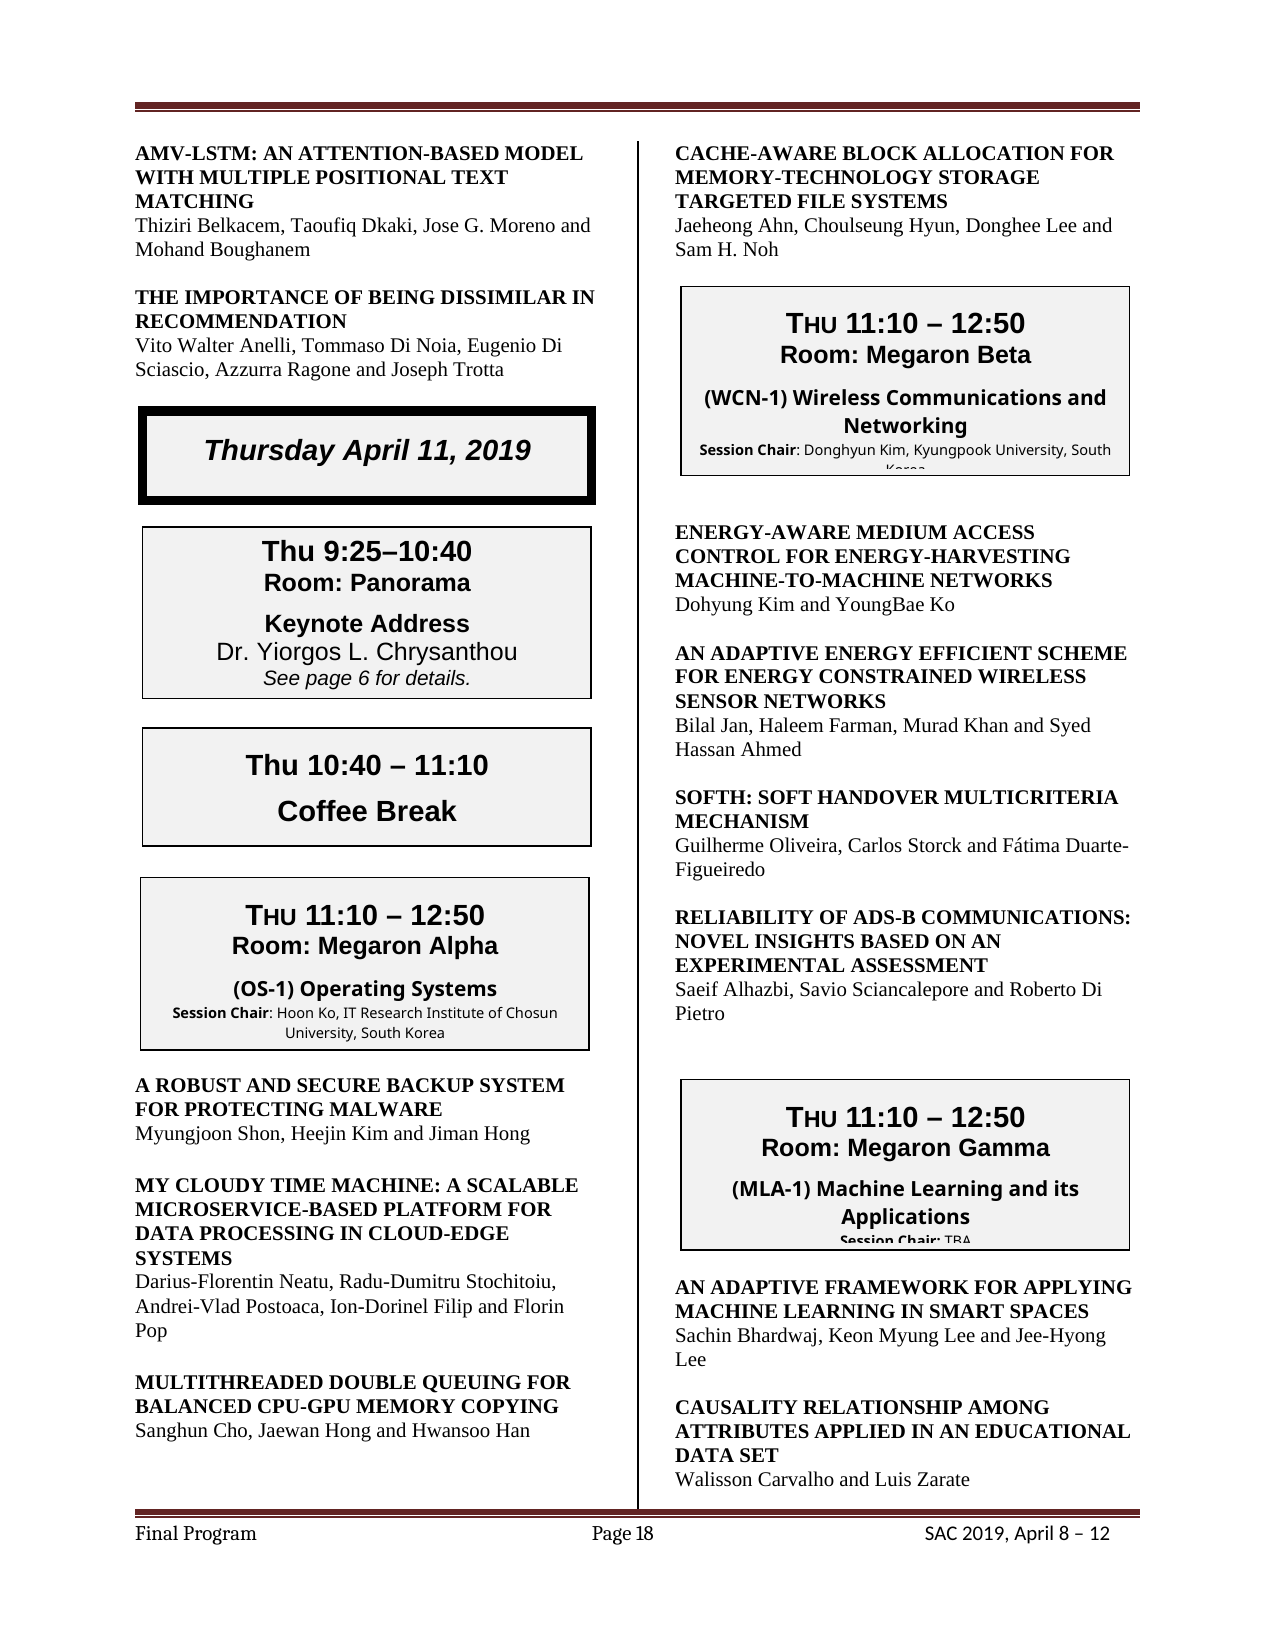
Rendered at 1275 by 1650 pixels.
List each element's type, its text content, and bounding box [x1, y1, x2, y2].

text Sanghun Cho, Jaewan Hong and Hwansoo Han [135, 1418, 600, 1442]
text AN ADAPTIVE FRAMEWORK FOR APPLYING MACHINE LEARNING IN SMART SPACES [675, 1275, 1140, 1323]
text Guilherme Oliveira, Carlos Storck and Fátima Duarte-Figueiredo [675, 833, 1140, 881]
text Darius-Florentin Neatu, Radu-Dumitru Stochitoiu, Andrei-Vlad Postoaca, Ion-Dorinel Filip and Florin Pop [135, 1269, 600, 1342]
text CAUSALITY RELATIONSHIP AMONG ATTRIBUTES APPLIED IN AN EDUCATIONAL DATA SET [675, 1395, 1140, 1467]
text A ROBUST AND SECURE BACKUP SYSTEM FOR PROTECTING MALWARE [135, 1073, 600, 1121]
text Thiziri Belkacem, Taoufiq Dkaki, Jose G. Moreno and Mohand Boughanem [135, 213, 600, 261]
text ENERGY-AWARE MEDIUM ACCESS CONTROL FOR ENERGY-HARVESTING MACHINE-TO-MACHINE NETWORKS [675, 520, 1140, 592]
text Sachin Bhardwaj, Keon Myung Lee and Jee-Hyong Lee [675, 1323, 1140, 1371]
text Dohyung Kim and YoungBae Ko [675, 592, 1140, 616]
text Bilal Jan, Haleem Farman, Murad Khan and Syed Hassan Ahmed [675, 713, 1140, 761]
text MULTITHREADED DOUBLE QUEUING FOR BALANCED CPU-GPU MEMORY COPYING [135, 1370, 600, 1418]
text Vito Walter Anelli, Tommaso Di Noia, Eugenio Di Sciascio, Azzurra Ragone and Joseph Trotta [135, 333, 600, 381]
text Jaeheong Ahn, Choulseung Hyun, Donghee Lee and Sam H. Noh [675, 213, 1140, 261]
text Myungjoon Shon, Heejin Kim and Jiman Hong [135, 1121, 600, 1145]
text CACHE-AWARE BLOCK ALLOCATION FOR MEMORY-TECHNOLOGY STORAGE TARGETED FILE SYSTEMS [675, 141, 1140, 213]
text Saeif Alhazbi, Savio Sciancalepore and Roberto Di Pietro [675, 977, 1140, 1025]
text MY CLOUDY TIME MACHINE: A SCALABLE MICROSERVICE-BASED PLATFORM FOR DATA PROCESSING IN CLOUD-EDGE SYSTEMS [135, 1173, 600, 1269]
text Walisson Carvalho and Luis Zarate [675, 1467, 1140, 1491]
text SOFTH: SOFT HANDOVER MULTICRITERIA MECHANISM [675, 785, 1140, 833]
text AN ADAPTIVE ENERGY EFFICIENT SCHEME FOR ENERGY CONSTRAINED WIRELESS SENSOR NETWORKS [675, 640, 1140, 713]
text AMV-LSTM: AN ATTENTION-BASED MODEL WITH MULTIPLE POSITIONAL TEXT MATCHING [135, 141, 600, 213]
text RELIABILITY OF ADS-B COMMUNICATIONS: NOVEL INSIGHTS BASED ON AN EXPERIMENTAL ASSESSMENT [675, 905, 1140, 977]
text THE IMPORTANCE OF BEING DISSIMILAR IN RECOMMENDATION [135, 285, 600, 333]
